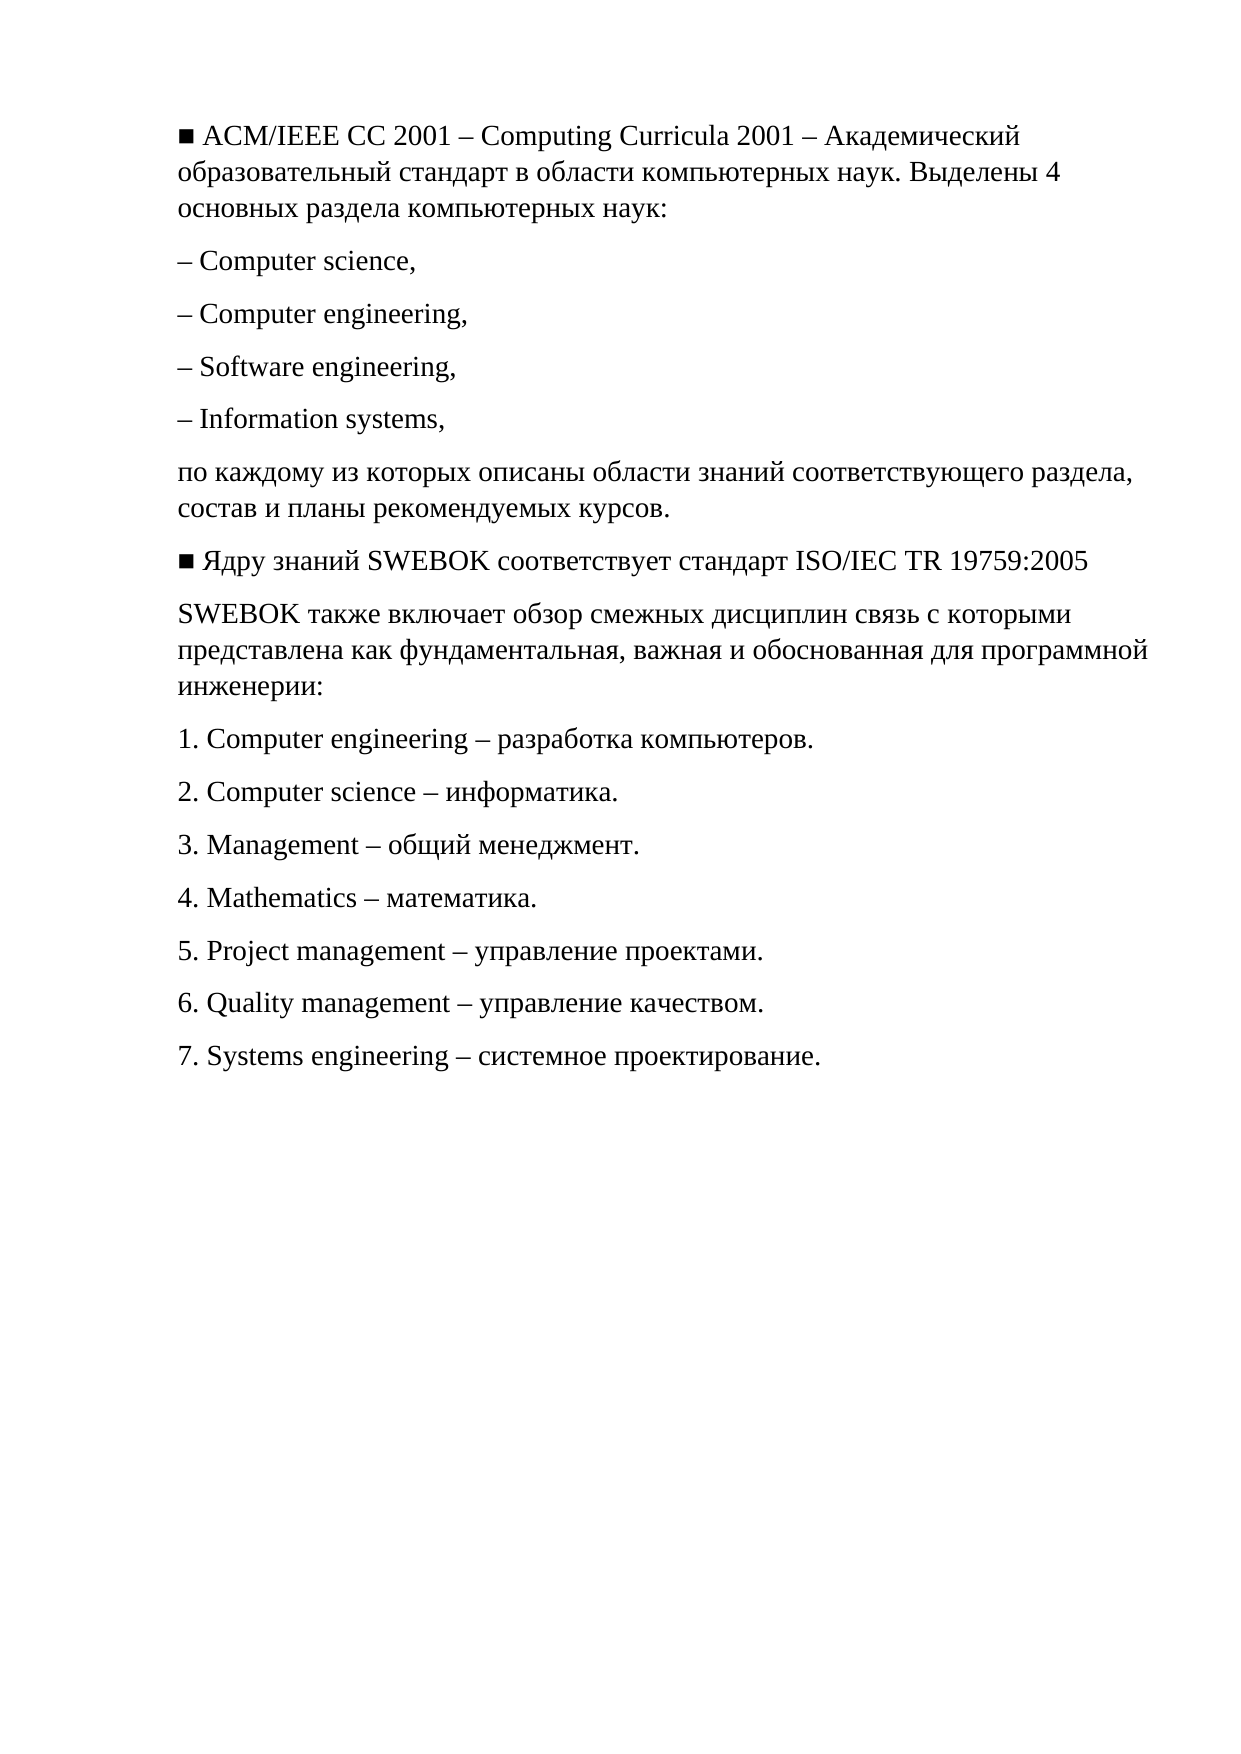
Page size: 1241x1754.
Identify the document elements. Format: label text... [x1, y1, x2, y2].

text 5. Project management – управление проектами. [177, 933, 1152, 966]
text – Information systems, [177, 402, 1152, 435]
text – Software engineering, [177, 349, 1152, 382]
text 6. Quality management – управление качеством. [177, 985, 1152, 1019]
text SWEBOK также включает обзор смежных дисциплин связь с которыми представлена как фундаментальная, важная и обоснованная для программной инженерии: [177, 596, 1152, 702]
text 4. Mathematics – математика. [177, 880, 1152, 913]
text 2. Computer science – информатика. [177, 774, 1152, 808]
text по каждому из которых описаны области знаний соответствующего раздела, состав и планы рекомендуемых курсов. [177, 454, 1152, 524]
text – Computer science, [177, 243, 1152, 277]
text – Computer engineering, [177, 296, 1152, 329]
text ■ Ядру знаний SWEBOK соответствует стандарт ISO/IEC TR 19759:2005 [177, 543, 1152, 577]
text 3. Management – общий менеджмент. [177, 827, 1152, 861]
text ■ ACM/IEEE CC 2001 – Computing Curricula 2001 – Академический образовательный стандарт в области компьютерных наук. Выделены 4 основных раздела компьютерных наук: [177, 118, 1152, 224]
text 1. Computer engineering – разработка компьютеров. [177, 721, 1152, 755]
text 7. Systems engineering – системное проектирование. [177, 1038, 1152, 1072]
